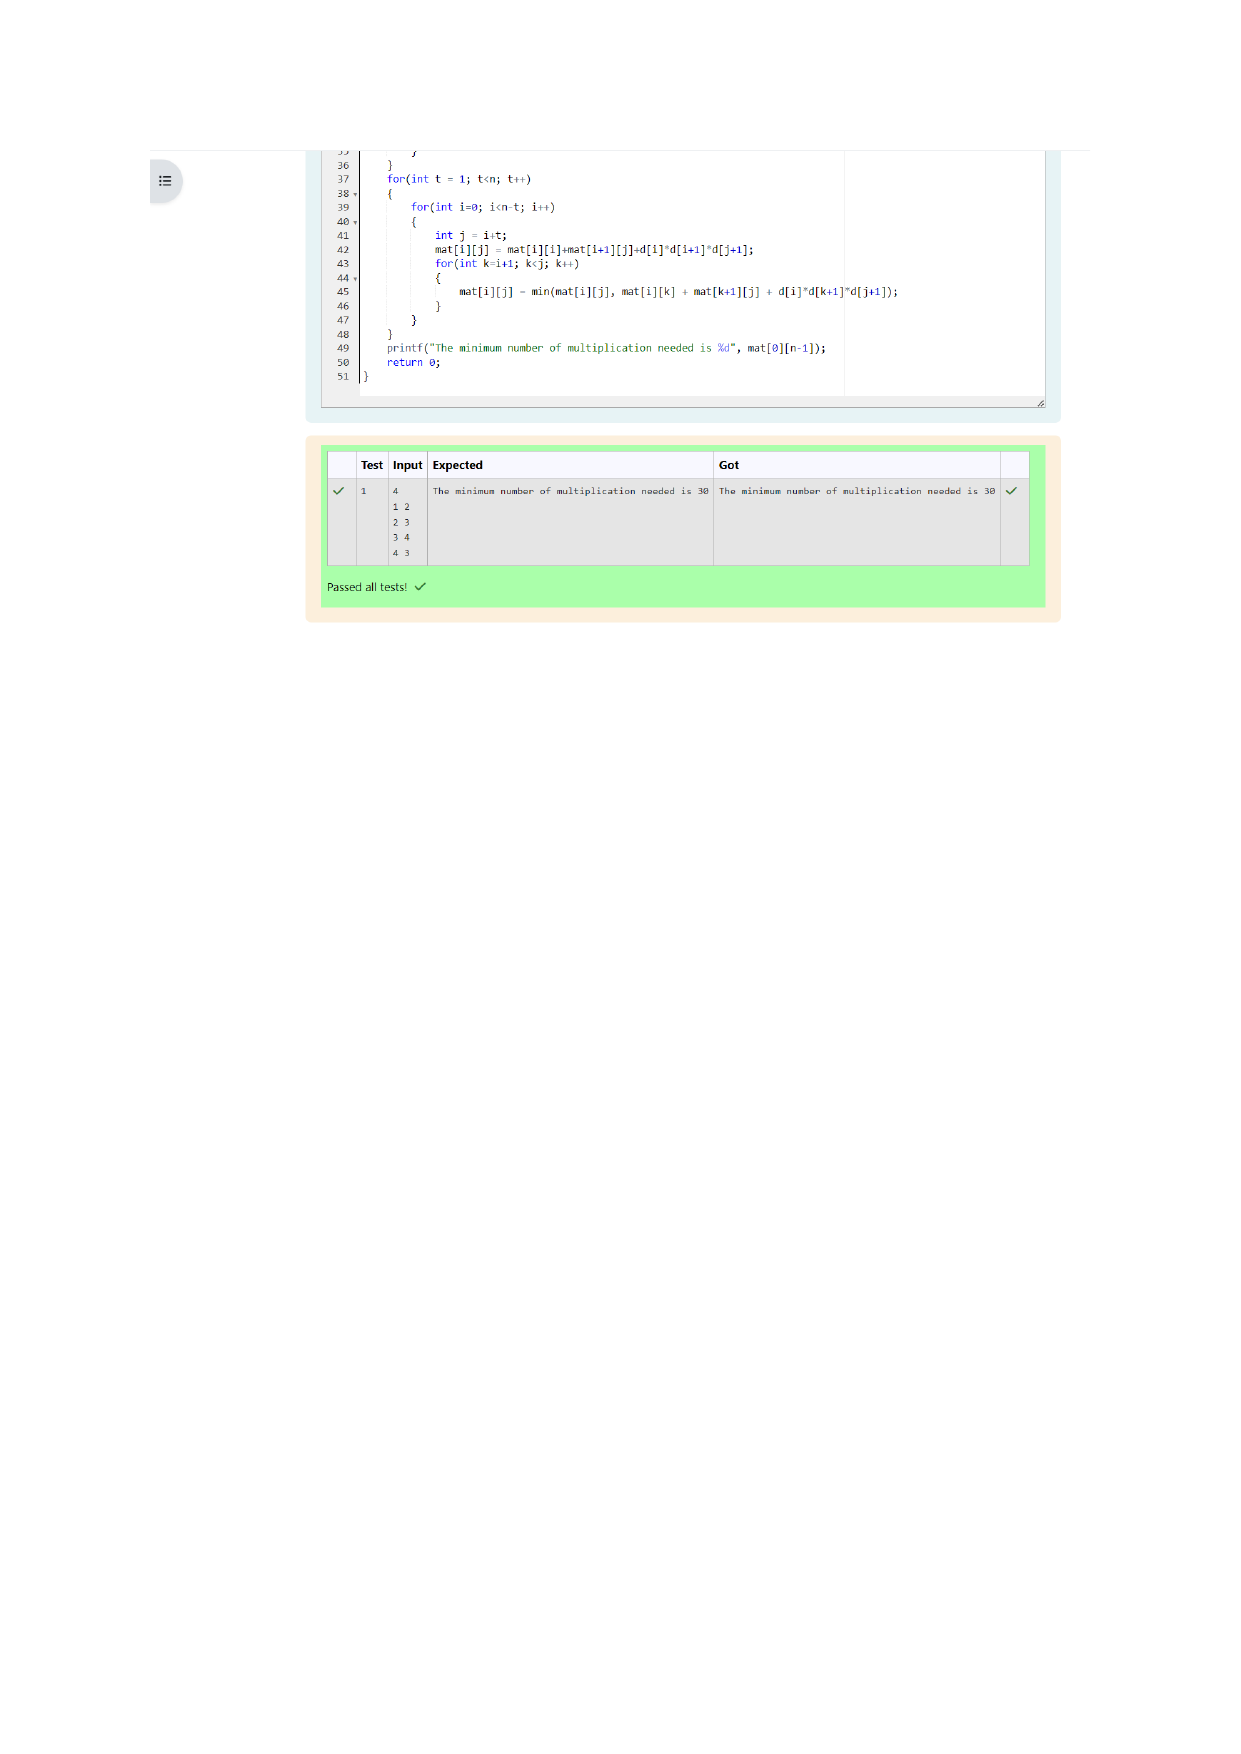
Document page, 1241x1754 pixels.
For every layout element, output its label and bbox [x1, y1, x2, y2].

picture [150, 150, 1091, 631]
